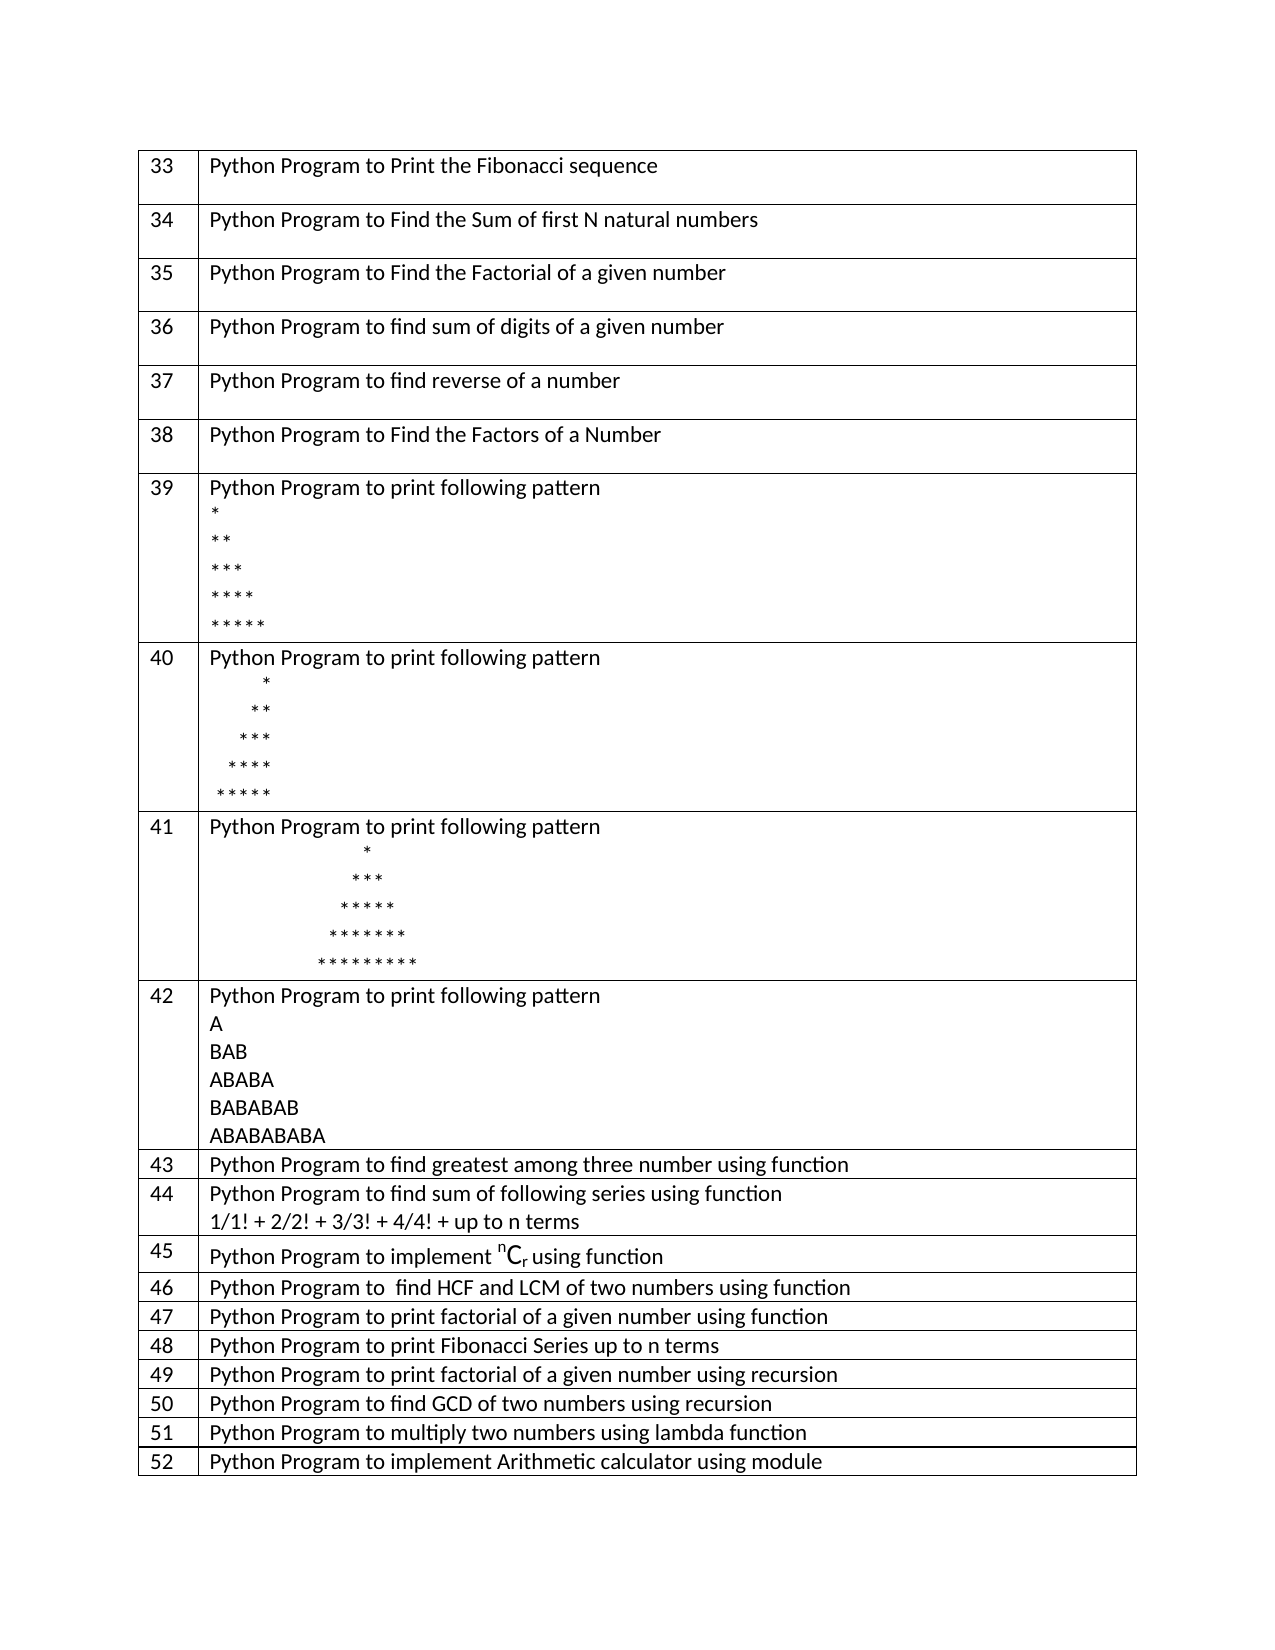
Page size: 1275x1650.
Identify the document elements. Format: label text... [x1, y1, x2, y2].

table_cell 49 [139, 1360, 198, 1388]
table_cell Python Program to print following pattern * *** ***** ******* ********* [199, 812, 1136, 980]
table_cell 48 [139, 1331, 198, 1359]
table_cell 47 [139, 1302, 198, 1330]
table_cell 35 [139, 259, 198, 311]
table_cell 44 [139, 1179, 198, 1235]
table_cell Python Program to find greatest among three number using function [199, 1150, 1136, 1178]
table_cell Python Program to implement Arithmetic calculator using module [199, 1448, 1136, 1475]
table_cell 38 [139, 420, 198, 472]
table_cell 40 [139, 643, 198, 811]
table_cell Python Program to Find the Factorial of a given number [199, 259, 1136, 311]
table_cell 37 [139, 366, 198, 419]
table_cell Python Program to Print the Fibonacci sequence [199, 151, 1136, 204]
table_cell Python Program to print following pattern * ** *** **** ***** [199, 474, 1136, 642]
table_cell Python Program to find sum of digits of a given number [199, 312, 1136, 365]
table_cell Python Program to multiply two numbers using lambda function [199, 1418, 1136, 1446]
table_cell 45 [139, 1236, 198, 1272]
table_cell 33 [139, 151, 198, 204]
table_cell Python Program to implement nCr using function [199, 1236, 1136, 1272]
table_cell Python Program to print factorial of a given number using recursion [199, 1360, 1136, 1388]
table_cell Python Program to find HCF and LCM of two numbers using function [199, 1273, 1136, 1301]
table_cell 43 [139, 1150, 198, 1178]
table_cell Python Program to Find the Factors of a Number [199, 420, 1136, 472]
table_cell Python Program to find GCD of two numbers using recursion [199, 1389, 1136, 1417]
table_cell 42 [139, 981, 198, 1149]
table_cell 52 [139, 1448, 198, 1475]
table_cell 39 [139, 474, 198, 642]
table_cell 34 [139, 205, 198, 257]
table_cell 50 [139, 1389, 198, 1417]
table_cell Python Program to find reverse of a number [199, 366, 1136, 419]
table_cell 46 [139, 1273, 198, 1301]
table_cell 41 [139, 812, 198, 980]
table_cell Python Program to find sum of following series using function 1/1! + 2/2! + 3/3! + 4/4! + up to n terms [199, 1179, 1136, 1235]
table_cell Python Program to print factorial of a given number using function [199, 1302, 1136, 1330]
table_cell 36 [139, 312, 198, 365]
table_cell Python Program to Find the Sum of first N natural numbers [199, 205, 1136, 257]
table_cell Python Program to print Fibonacci Series up to n terms [199, 1331, 1136, 1359]
table_cell 51 [139, 1418, 198, 1446]
table_cell Python Program to print following pattern * ** *** **** ***** [199, 643, 1136, 811]
table_cell Python Program to print following pattern A BAB ABABA BABABAB ABABABABA [199, 981, 1136, 1149]
